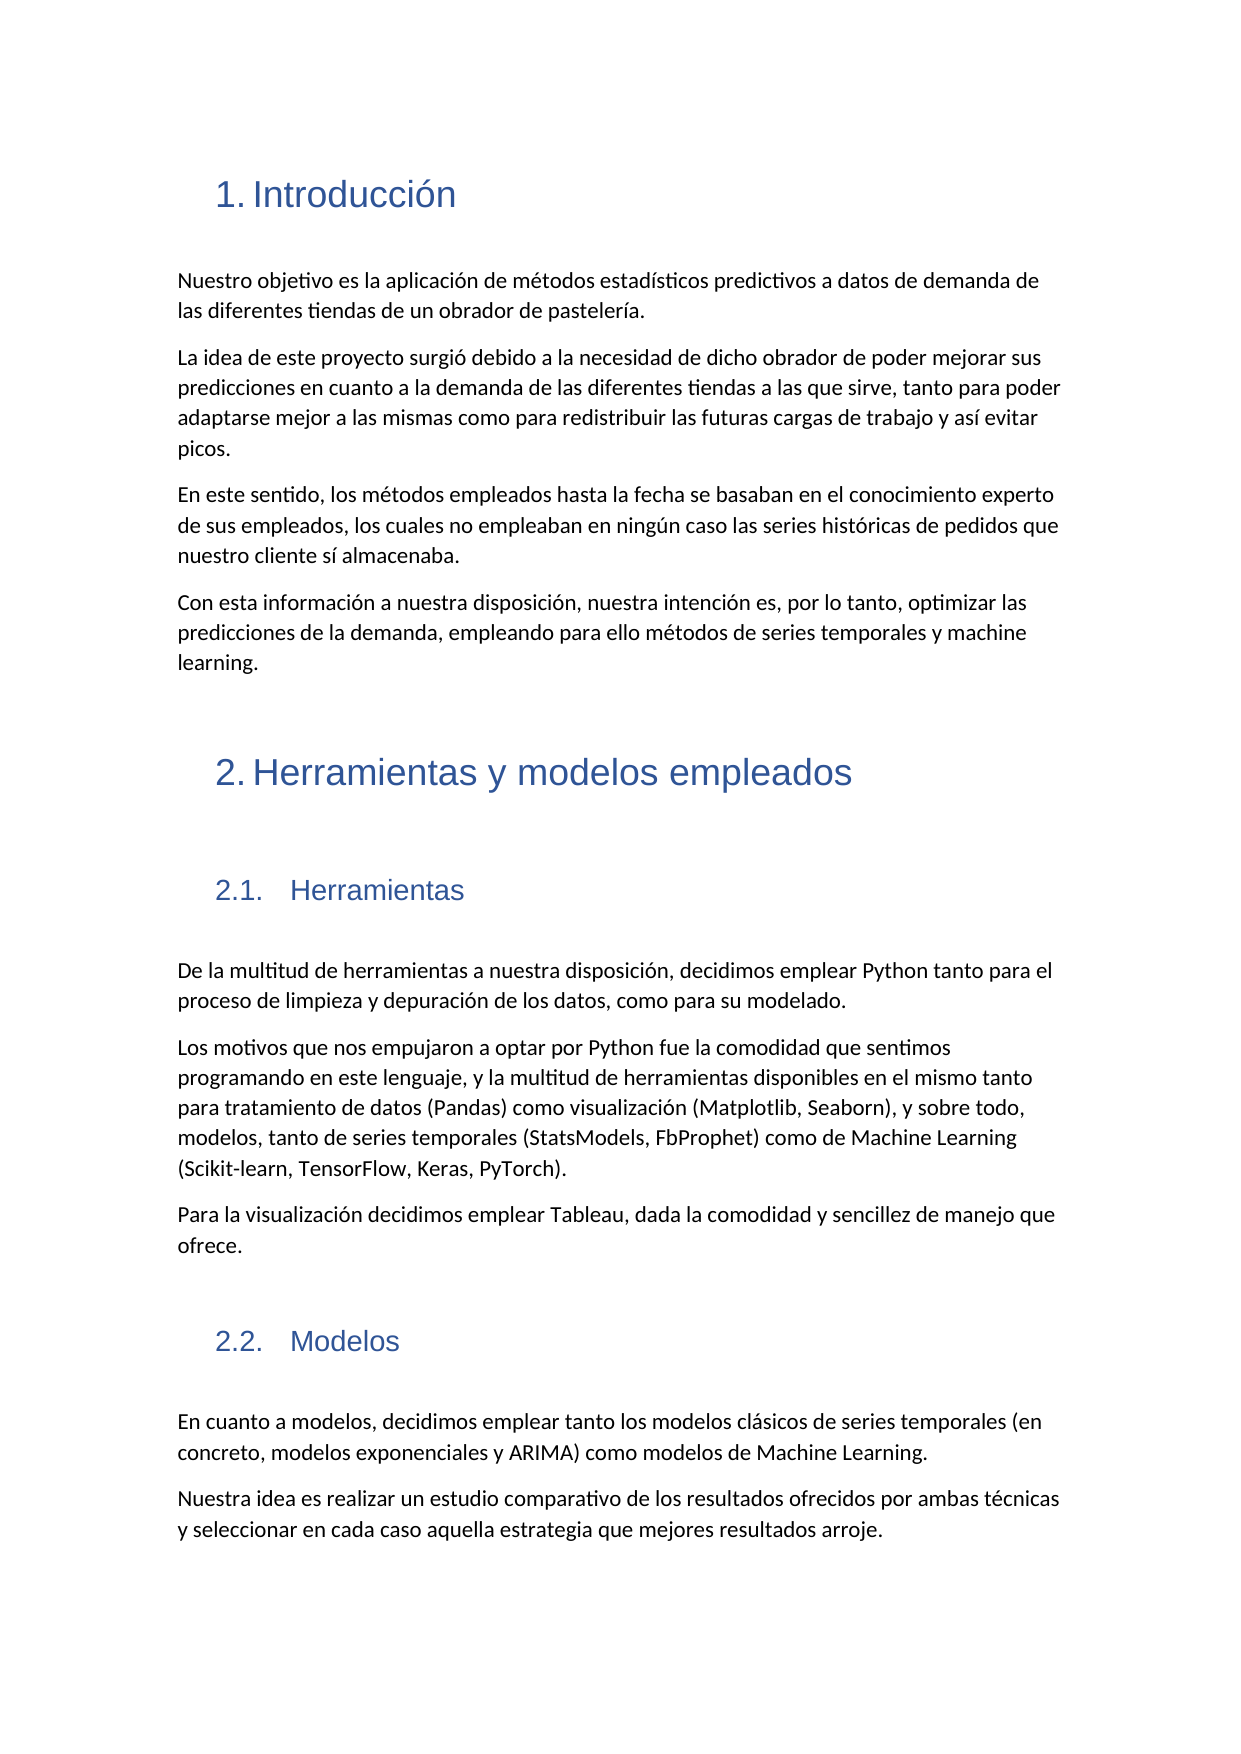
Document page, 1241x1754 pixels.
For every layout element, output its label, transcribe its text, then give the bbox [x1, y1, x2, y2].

subtitle Introducción [215, 173, 1063, 216]
text La idea de este proyecto surgió debido a la necesidad de dicho obrador de poder mejorar sus predicciones en cuanto a la demanda de las diferentes tiendas a las que sirve, tanto para poder adaptarse mejor a las mismas como para redistribuir las futuras cargas de trabajo y así evitar picos. [177, 343, 1063, 462]
text Nuestra idea es realizar un estudio comparativo de los resultados ofrecidos por ambas técnicas y seleccionar en cada caso aquella estrategia que mejores resultados arroje. [177, 1484, 1063, 1543]
text En cuanto a modelos, decidimos emplear tanto los modelos clásicos de series temporales (en concreto, modelos exponenciales y ARIMA) como modelos de Machine Learning. [177, 1407, 1063, 1466]
text Los motivos que nos empujaron a optar por Python fue la comodidad que sentimos programando en este lenguaje, y la multitud de herramientas disponibles en el mismo tanto para tratamiento de datos (Pandas) como visualización (Matplotlib, Seaborn), y sobre todo, modelos, tanto de series temporales (StatsModels, FbProphet) como de Machine Learning (Scikit-learn, TensorFlow, Keras, PyTorch). [177, 1033, 1063, 1182]
text Para la visualización decidimos emplear Tableau, dada la comodidad y sencillez de manejo que ofrece. [177, 1201, 1063, 1259]
text En este sentido, los métodos empleados hasta la fecha se basaban en el conocimiento experto de sus empleados, los cuales no empleaban en ningún caso las series históricas de pedidos que nuestro cliente sí almacenaba. [177, 481, 1063, 569]
subtitle Modelos [215, 1324, 1063, 1358]
text Con esta información a nuestra disposición, nuestra intención es, por lo tanto, optimizar las predicciones de la demanda, empleando para ello métodos de series temporales y machine learning. [177, 588, 1063, 676]
text Nuestro objetivo es la aplicación de métodos estadísticos predictivos a datos de demanda de las diferentes tiendas de un obrador de pastelería. [177, 266, 1063, 324]
subtitle Herramientas [215, 873, 1063, 906]
text De la multitud de herramientas a nuestra disposición, decidimos emplear Python tanto para el proceso de limpieza y depuración de los datos, como para su modelado. [177, 956, 1063, 1014]
subtitle Herramientas y modelos empleados [215, 750, 1063, 793]
